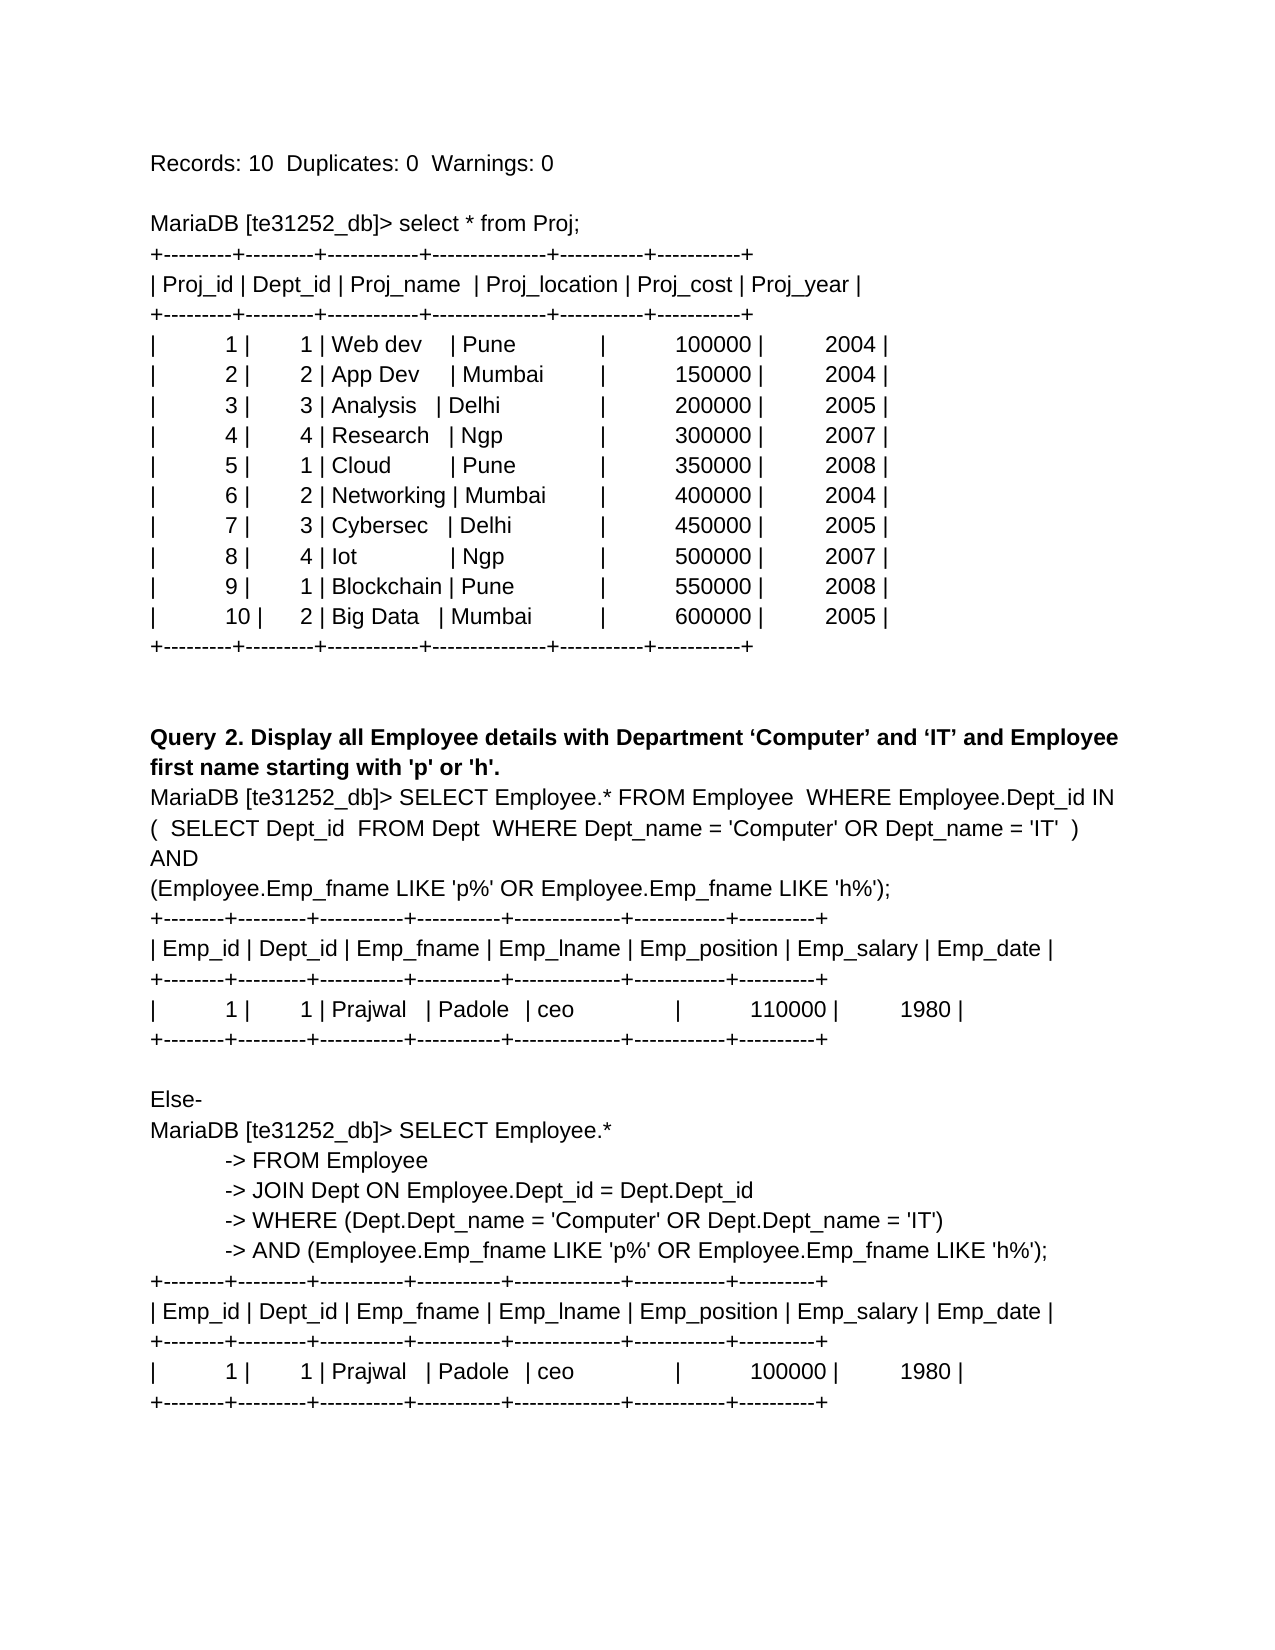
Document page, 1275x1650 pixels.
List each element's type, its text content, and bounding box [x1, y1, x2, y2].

text | 6 | 2 | Networking | Mumbai | 400000 | 2004 | [150, 482, 1125, 509]
text | Proj_id | Dept_id | Proj_name | Proj_location | Proj_cost | Proj_year | [150, 271, 1125, 297]
text +--------+---------+-----------+-----------+--------------+------------+----------+ [150, 1026, 1125, 1052]
text Else- [150, 1086, 1125, 1113]
text (Employee.Emp_fname LIKE 'p%' OR Employee.Emp_fname LIKE 'h%'); [150, 875, 1125, 901]
text | Emp_id | Dept_id | Emp_fname | Emp_lname | Emp_position | Emp_salary | Emp_date | [150, 935, 1125, 962]
text | 8 | 4 | Iot | Ngp | 500000 | 2007 | [150, 543, 1125, 569]
text | 9 | 1 | Blockchain | Pune | 550000 | 2008 | [150, 573, 1125, 599]
text MariaDB [te31252_db]> select * from Proj; [150, 210, 1125, 237]
text +--------+---------+-----------+-----------+--------------+------------+----------+ [150, 1388, 1125, 1415]
text +---------+---------+------------+---------------+-----------+-----------+ [150, 241, 1125, 267]
text | 1 | 1 | Prajwal | Padole | ceo | 100000 | 1980 | [150, 1358, 1125, 1385]
text -> JOIN Dept ON Employee.Dept_id = Dept.Dept_id [150, 1177, 1125, 1203]
text | 3 | 3 | Analysis | Delhi | 200000 | 2005 | [150, 392, 1125, 418]
text Records: 10 Duplicates: 0 Warnings: 0 [150, 150, 1125, 176]
text +---------+---------+------------+---------------+-----------+-----------+ [150, 301, 1125, 327]
text | 7 | 3 | Cybersec | Delhi | 450000 | 2005 | [150, 512, 1125, 539]
text +--------+---------+-----------+-----------+--------------+------------+----------+ [150, 905, 1125, 932]
text -> FROM Employee [150, 1147, 1125, 1173]
text | Emp_id | Dept_id | Emp_fname | Emp_lname | Emp_position | Emp_salary | Emp_date | [150, 1298, 1125, 1324]
text | 2 | 2 | App Dev | Mumbai | 150000 | 2004 | [150, 361, 1125, 388]
text | 4 | 4 | Research | Ngp | 300000 | 2007 | [150, 422, 1125, 448]
text -> WHERE (Dept.Dept_name = 'Computer' OR Dept.Dept_name = 'IT') [150, 1207, 1125, 1234]
text +---------+---------+------------+---------------+-----------+-----------+ [150, 633, 1125, 660]
text +--------+---------+-----------+-----------+--------------+------------+----------+ [150, 1328, 1125, 1354]
text | 5 | 1 | Cloud | Pune | 350000 | 2008 | [150, 452, 1125, 478]
text | 1 | 1 | Prajwal | Padole | ceo | 110000 | 1980 | [150, 996, 1125, 1022]
text MariaDB [te31252_db]> SELECT Employee.* [150, 1117, 1125, 1143]
text -> AND (Employee.Emp_fname LIKE 'p%' OR Employee.Emp_fname LIKE 'h%'); [150, 1237, 1125, 1264]
text +--------+---------+-----------+-----------+--------------+------------+----------+ [150, 1268, 1125, 1294]
text | 1 | 1 | Web dev | Pune | 100000 | 2004 | [150, 331, 1125, 358]
text +--------+---------+-----------+-----------+--------------+------------+----------+ [150, 966, 1125, 992]
text | 10 | 2 | Big Data | Mumbai | 600000 | 2005 | [150, 603, 1125, 629]
text Query 2. Display all Employee details with Department ‘Computer’ and ‘IT’ and Employee first name starting with 'p' or 'h'. MariaDB [te31252_db]> SELECT Employee.* FROM Employee WHERE Employee.Dept_id IN ( SELECT Dept_id FROM Dept WHERE Dept_name = 'Computer' OR Dept_name = 'IT' ) AND [150, 724, 1125, 871]
